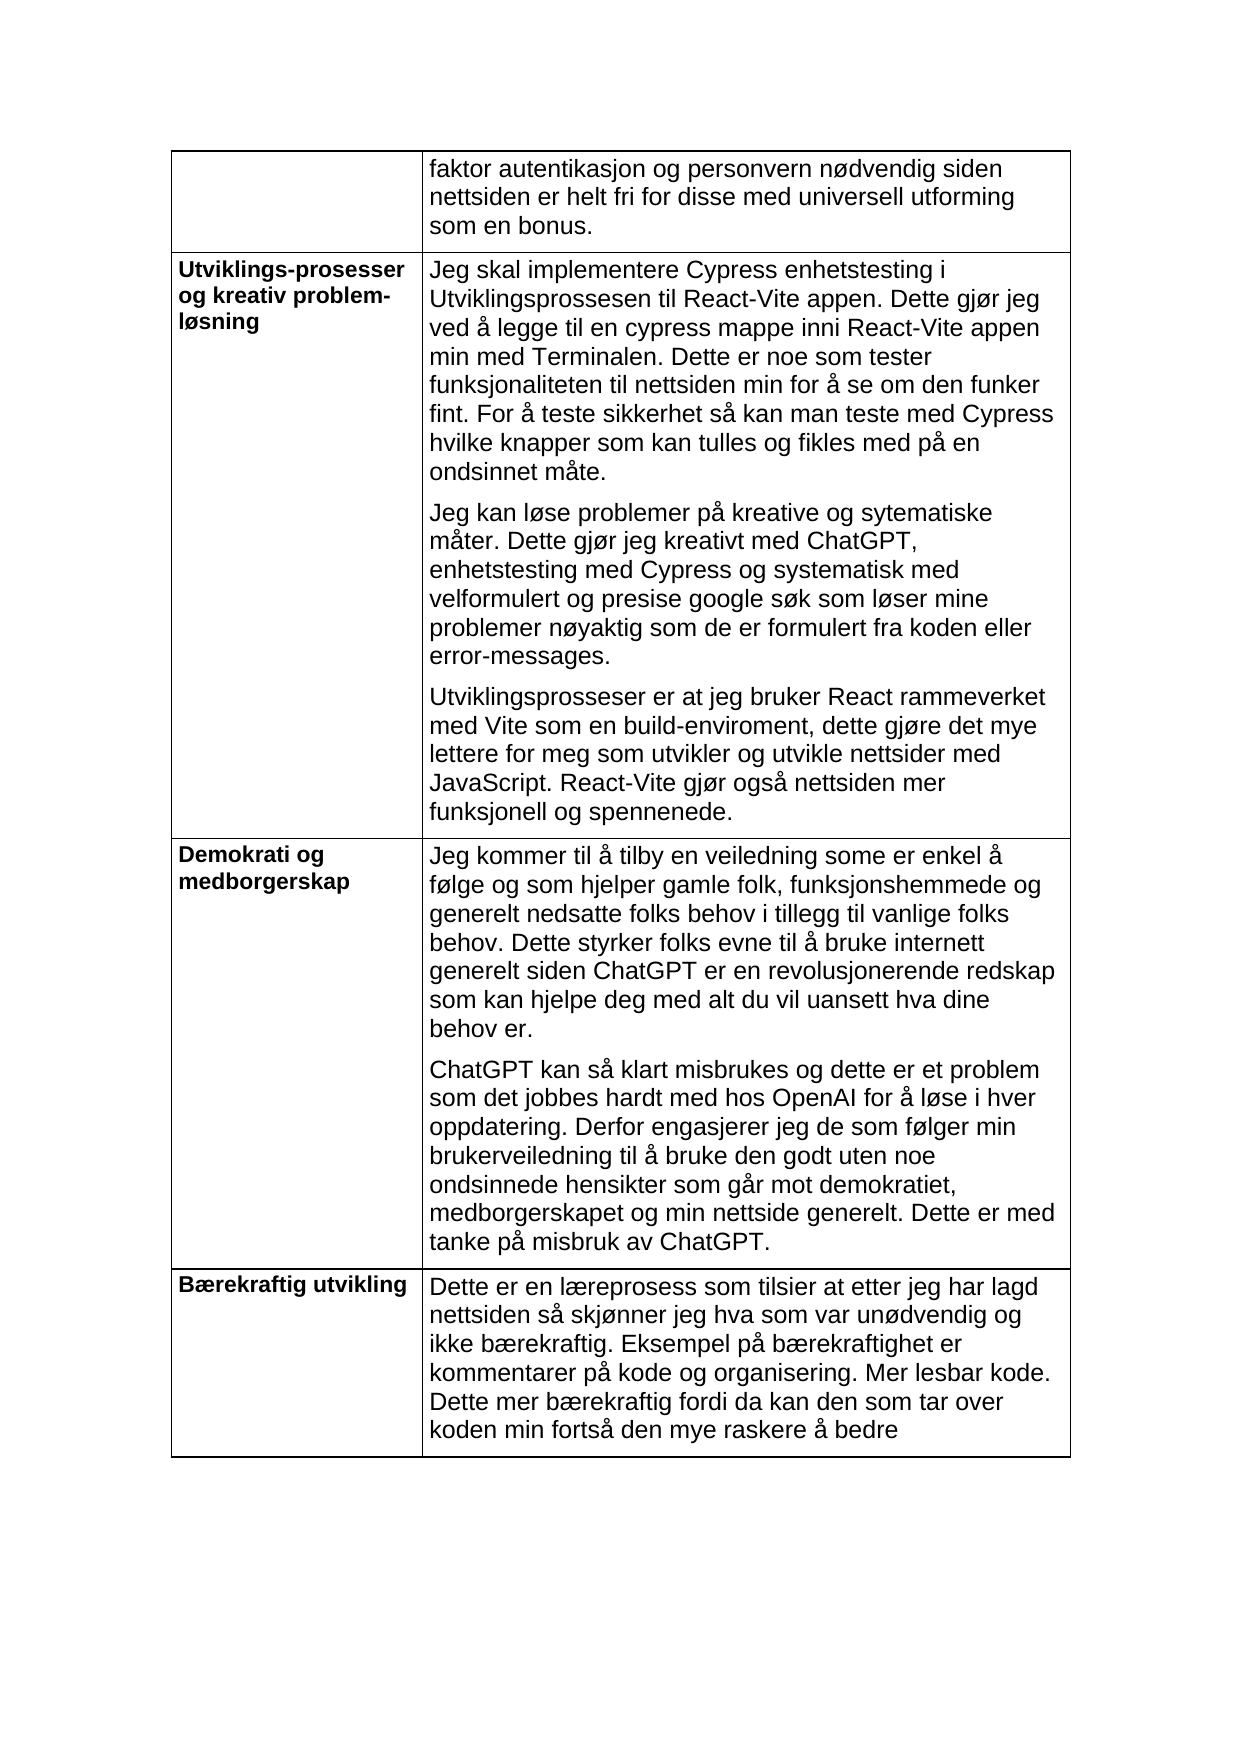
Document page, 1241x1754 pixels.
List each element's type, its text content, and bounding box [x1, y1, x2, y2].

table_cell Utviklings-prosesser og kreativ problem-løsning [172, 253, 422, 838]
table_cell Dette er en læreprosess som tilsier at etter jeg har lagd nettsiden så skjønner jeg hva som var unødvendig og ikke bærekraftig. Eksempel på bærekraftighet er kommentarer på kode og organisering. Mer lesbar kode. Dette mer bærekraftig fordi da kan den som tar over koden min fortså den mye raskere å bedre [423, 1270, 1070, 1456]
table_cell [423, 152, 1070, 252]
table_cell Jeg kommer til å tilby en veiledning some er enkel å følge og som hjelper gamle folk, funksjonshemmede og generelt nedsatte folks behov i tillegg til vanlige folks behov. Dette styrker folks evne til å bruke internett generelt siden ChatGPT er en revolusjonerende redskap som kan hjelpe deg med alt du vil uansett hva dine behov er. ChatGPT kan så klart misbrukes og dette er et problem som det jobbes hardt med hos OpenAI for å løse i hver oppdatering. Derfor engasjerer jeg de som følger min brukerveiledning til å bruke den godt uten noe ondsinnede hensikter som går mot demokratiet, medborgerskapet og min nettside generelt. Dette er med tanke på misbruk av ChatGPT. [423, 839, 1070, 1268]
table_cell Demokrati og medborgerskap [172, 839, 422, 1268]
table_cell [172, 152, 422, 252]
table_cell Bærekraftig utvikling [172, 1270, 422, 1456]
table_cell Jeg skal implementere Cypress enhetstesting i Utviklingsprossesen til React-Vite appen. Dette gjør jeg ved å legge til en cypress mappe inni React-Vite appen min med Terminalen. Dette er noe som tester funksjonaliteten til nettsiden min for å se om den funker fint. For å teste sikkerhet så kan man teste med Cypress hvilke knapper som kan tulles og fikles med på en ondsinnet måte. Jeg kan løse problemer på kreative og sytematiske måter. Dette gjør jeg kreativt med ChatGPT, enhetstesting med Cypress og systematisk med velformulert og presise google søk som løser mine problemer nøyaktig som de er formulert fra koden eller error-messages. Utviklingsprosseser er at jeg bruker React rammeverket med Vite som en build-enviroment, dette gjøre det mye lettere for meg som utvikler og utvikle nettsider med JavaScript. React-Vite gjør også nettsiden mer funksjonell og spennenede. [423, 253, 1070, 838]
